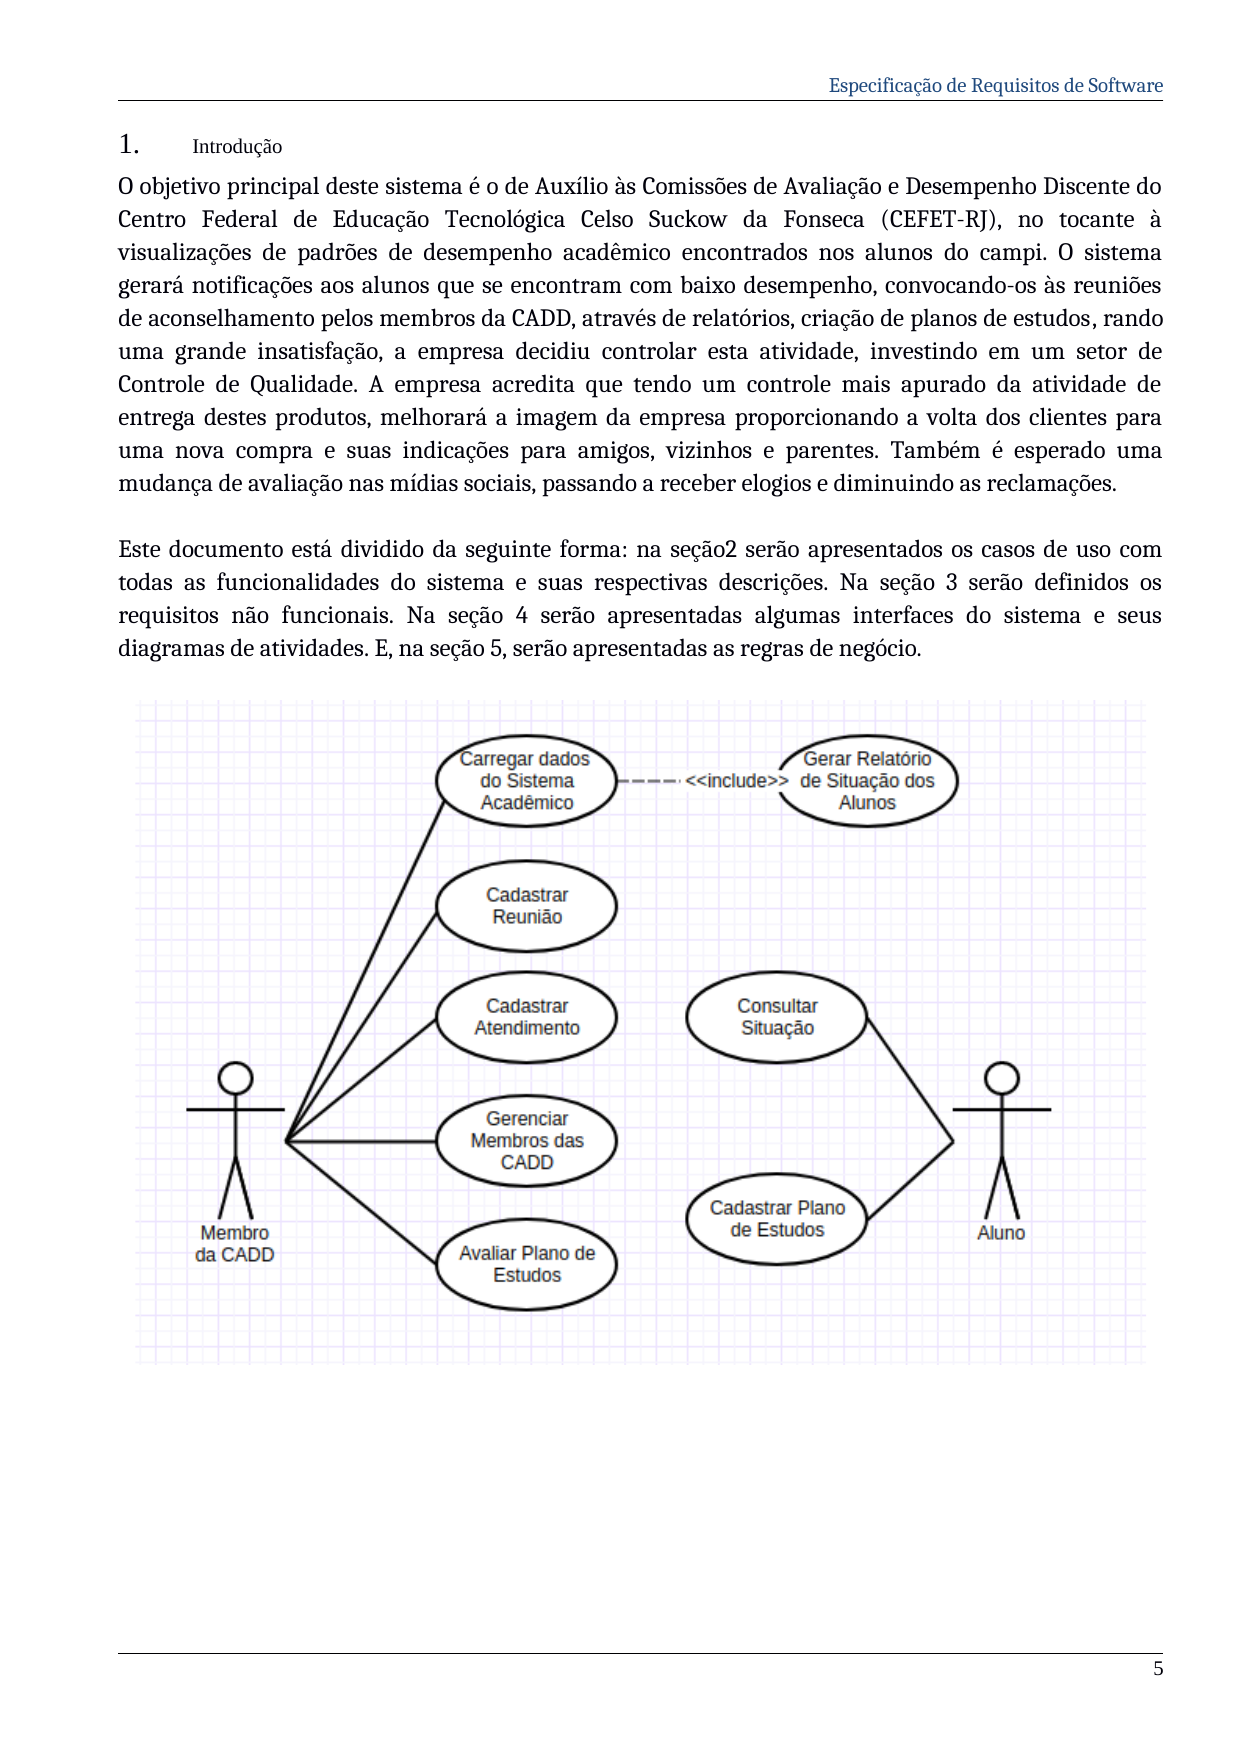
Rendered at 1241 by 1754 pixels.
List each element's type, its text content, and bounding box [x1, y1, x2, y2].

text O objetivo principal deste sistema é o de Auxílio às Comissões de Avaliação e Desempenho Discente do Centro Federal de Educação Tecnológica Celso Suckow da Fonseca (CEFET-RJ), no tocante à visualizações de padrões de desempenho acadêmico encontrados nos alunos do campi. O sistema gerará notificações aos alunos que se encontram com baixo desempenho, convocando-os às reuniões de aconselhamento pelos membros da CADD, através de relatórios, criação de planos de estudos, rando uma grande insatisfação, a empresa decidiu controlar esta atividade, investindo em um setor de Controle de Qualidade. A empresa acredita que tendo um controle mais apurado da atividade de entrega destes produtos, melhorará a imagem da empresa proporcionando a volta dos clientes para uma nova compra e suas indicações para amigos, vizinhos e parentes. Também é esperado uma mudança de avaliação nas mídias sociais, passando a receber elogios e diminuindo as reclamações. [118, 172, 1163, 498]
picture [135, 700, 1147, 1365]
text Este documento está dividido da seguinte forma: na seção2 serão apresentados os casos de uso com todas as funcionalidades do sistema e suas respectivas descrições. Na seção 3 serão definidos os requisitos não funcionais. Na seção 4 serão apresentadas algumas interfaces do sistema e seus diagramas de atividades. E, na seção 5, serão apresentadas as regras de negócio. [118, 535, 1163, 663]
subtitle Introdução [118, 126, 1163, 159]
